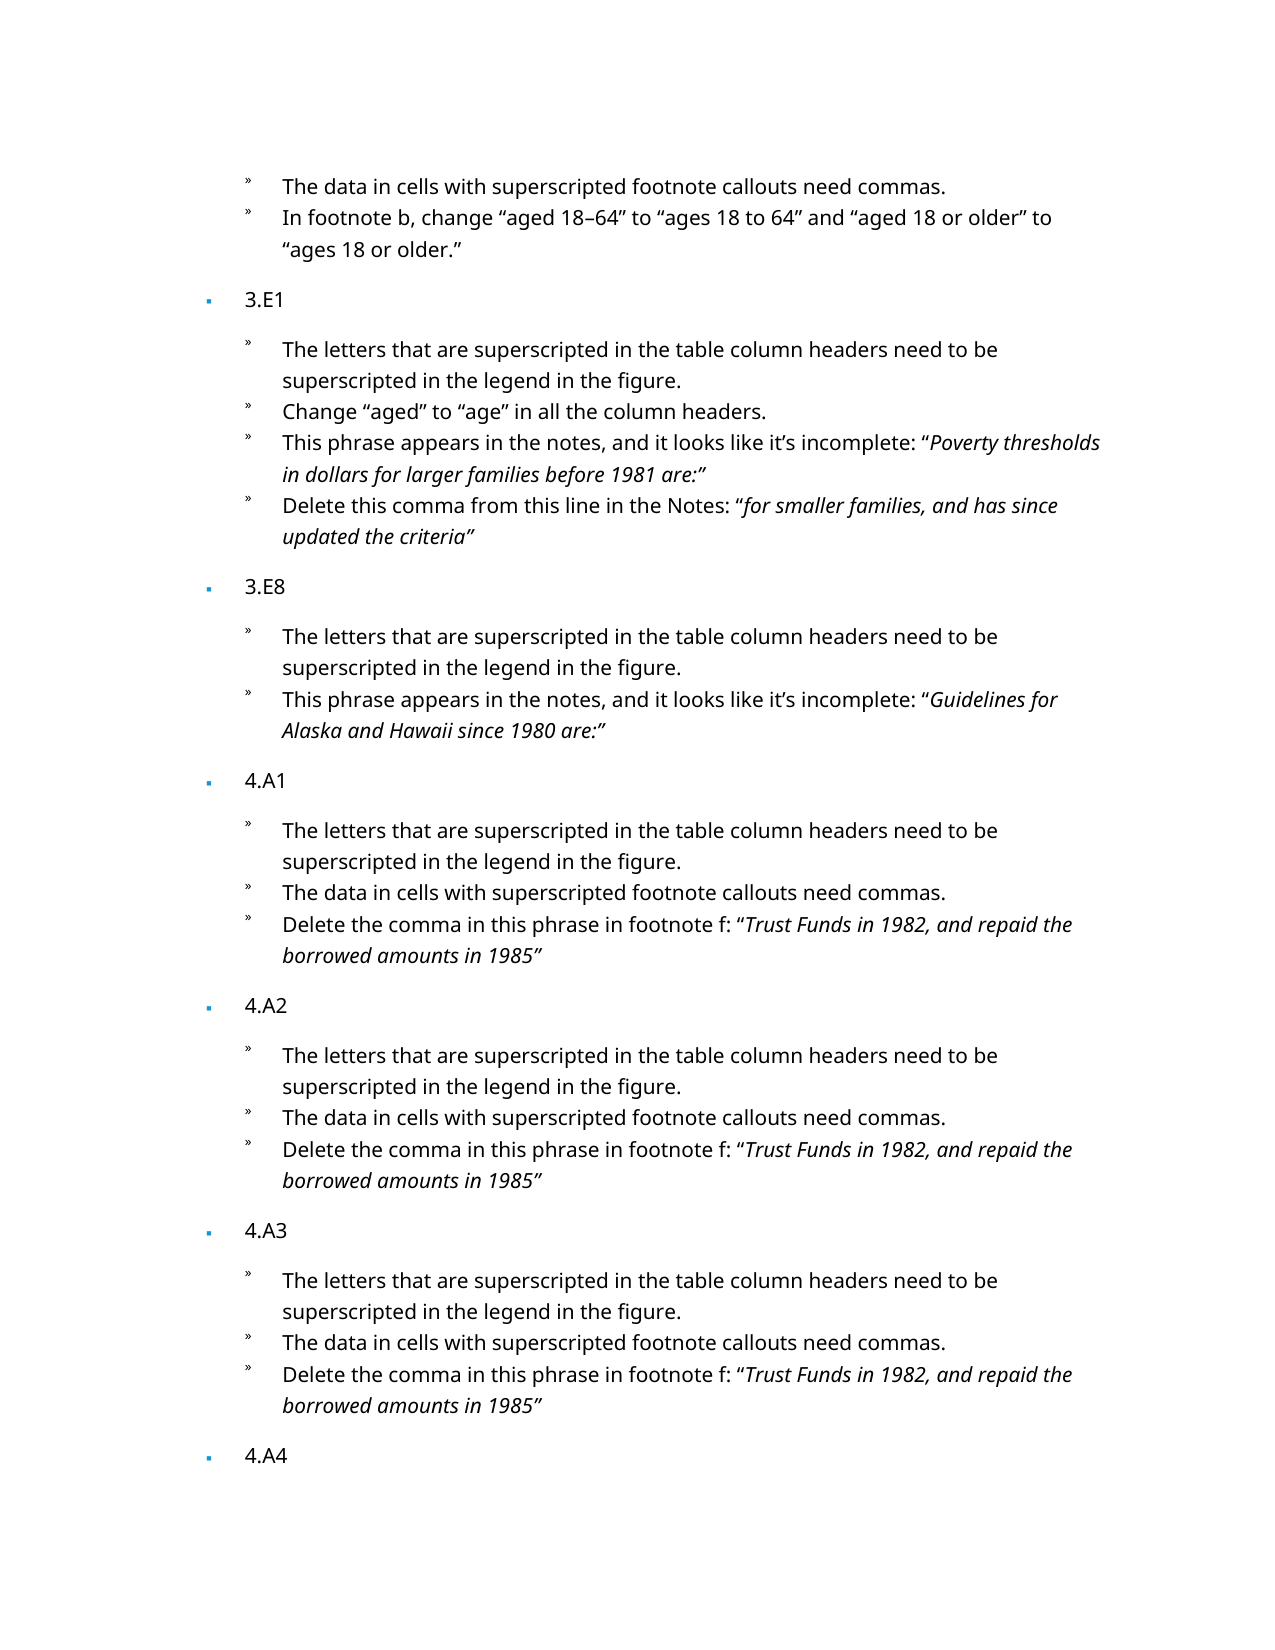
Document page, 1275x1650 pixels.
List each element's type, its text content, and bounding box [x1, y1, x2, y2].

list 3.E1 [207, 282, 1107, 313]
list The letters that are superscripted in the table column headers need to be superscripted in the legend in the figure. [244, 1038, 1107, 1101]
list 4.A3 [207, 1213, 1107, 1244]
list The letters that are superscripted in the table column headers need to be superscripted in the legend in the figure. [244, 332, 1107, 394]
list The data in cells with superscripted footnote callouts need commas. [244, 169, 1107, 201]
list 3.E8 [207, 569, 1107, 601]
list This phrase appears in the notes, and it looks like it’s incomplete: “Guidelines for Alaska and Hawaii since 1980 are:” [244, 682, 1107, 744]
list The letters that are superscripted in the table column headers need to be superscripted in the legend in the figure. [244, 1263, 1107, 1326]
list The data in cells with superscripted footnote callouts need commas. [244, 1326, 1107, 1357]
list Delete the comma in this phrase in footnote f: “Trust Funds in 1982, and repaid the borrowed amounts in 1985” [244, 1132, 1107, 1194]
list Delete the comma in this phrase in footnote f: “Trust Funds in 1982, and repaid the borrowed amounts in 1985” [244, 907, 1107, 969]
list 4.A1 [207, 763, 1107, 794]
list The letters that are superscripted in the table column headers need to be superscripted in the legend in the figure. [244, 619, 1107, 682]
list Change “aged” to “age” in all the column headers. [244, 394, 1107, 426]
list Delete the comma in this phrase in footnote f: “Trust Funds in 1982, and repaid the borrowed amounts in 1985” [244, 1357, 1107, 1419]
list 4.A2 [207, 988, 1107, 1019]
list Delete this comma from this line in the Notes: “for smaller families, and has since updated the criteria” [244, 488, 1107, 551]
list 4.A4 [207, 1438, 1107, 1469]
list The data in cells with superscripted footnote callouts need commas. [244, 876, 1107, 907]
list The data in cells with superscripted footnote callouts need commas. [244, 1101, 1107, 1132]
list The letters that are superscripted in the table column headers need to be superscripted in the legend in the figure. [244, 813, 1107, 876]
list In footnote b, change “aged 18–64” to “ages 18 to 64” and “aged 18 or older” to “ages 18 or older.” [244, 201, 1107, 263]
list This phrase appears in the notes, and it looks like it’s incomplete: “Poverty thresholds in dollars for larger families before 1981 are:” [244, 426, 1107, 488]
